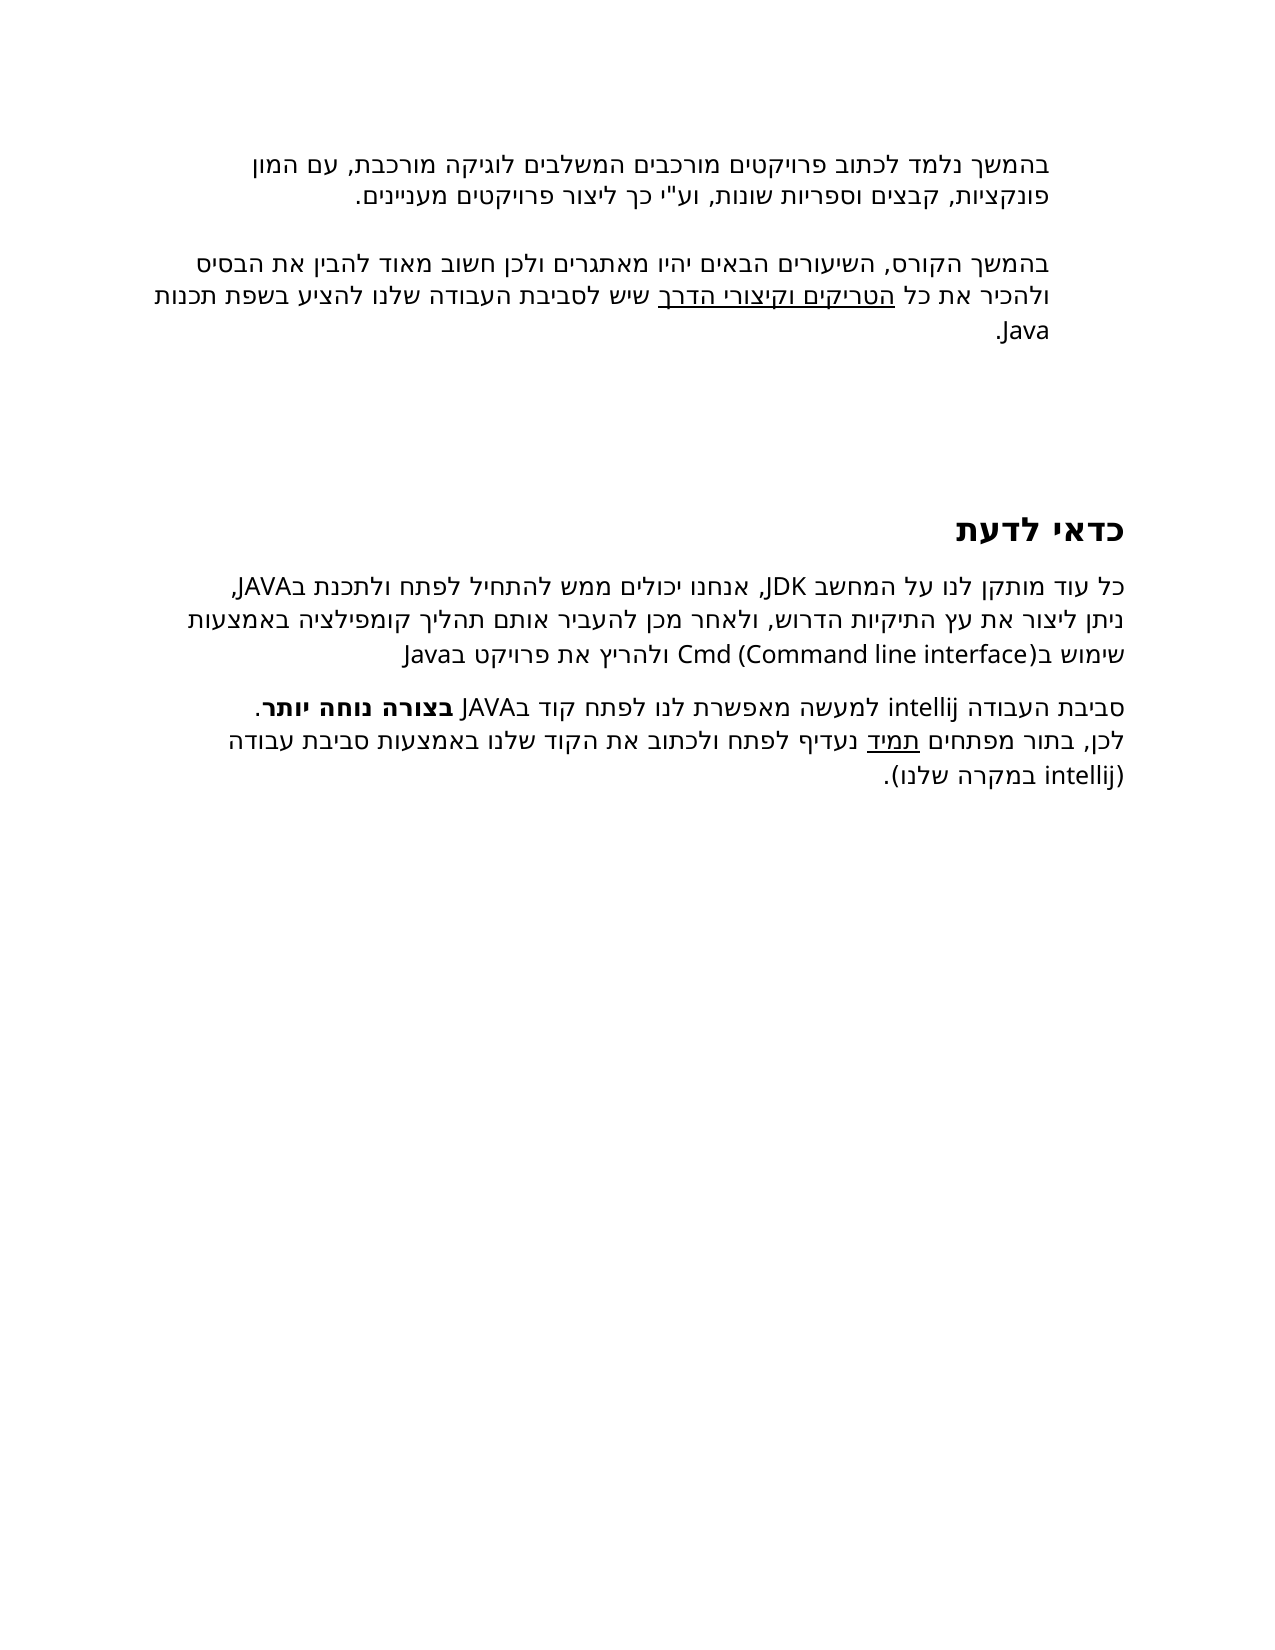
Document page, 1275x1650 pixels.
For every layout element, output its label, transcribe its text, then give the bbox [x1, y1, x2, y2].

list בהמשך הקורס, השיעורים הבאים יהיו מאתגרים ולכן חשוב מאוד להבין את הבסיס ולהכיר את כל הטריקים וקיצורי הדרך שיש לסביבת העבודה שלנו להציע בשפת תכנות Java. [150, 250, 1050, 347]
text כל עוד מותקן לנו על המחשב JDK, אנחנו יכולים ממש להתחיל לפתח ולתכנת בJAVA, ניתן ליצור את עץ התיקיות הדרוש, ולאחר מכן להעביר אותם תהליך קומפילציה באמצעות שימוש ב(Cmd (Command line interface ולהריץ את פרויקט בJava [150, 568, 1125, 670]
list בהמשך נלמד לכתוב פרויקטים מורכבים המשלבים לוגיקה מורכבת, עם המון פונקציות, קבצים וספריות שונות, וע"י כך ליצור פרויקטים מעניינים. [150, 150, 1050, 211]
text כדאי לדעת [150, 510, 1125, 549]
text סביבת העבודה intellij למעשה מאפשרת לנו לפתח קוד בJAVA בצורה נוחה יותר. לכן, בתור מפתחים תמיד נעדיף לפתח ולכתוב את הקוד שלנו באמצעות סביבת עבודה (intellij במקרה שלנו). [150, 690, 1125, 792]
